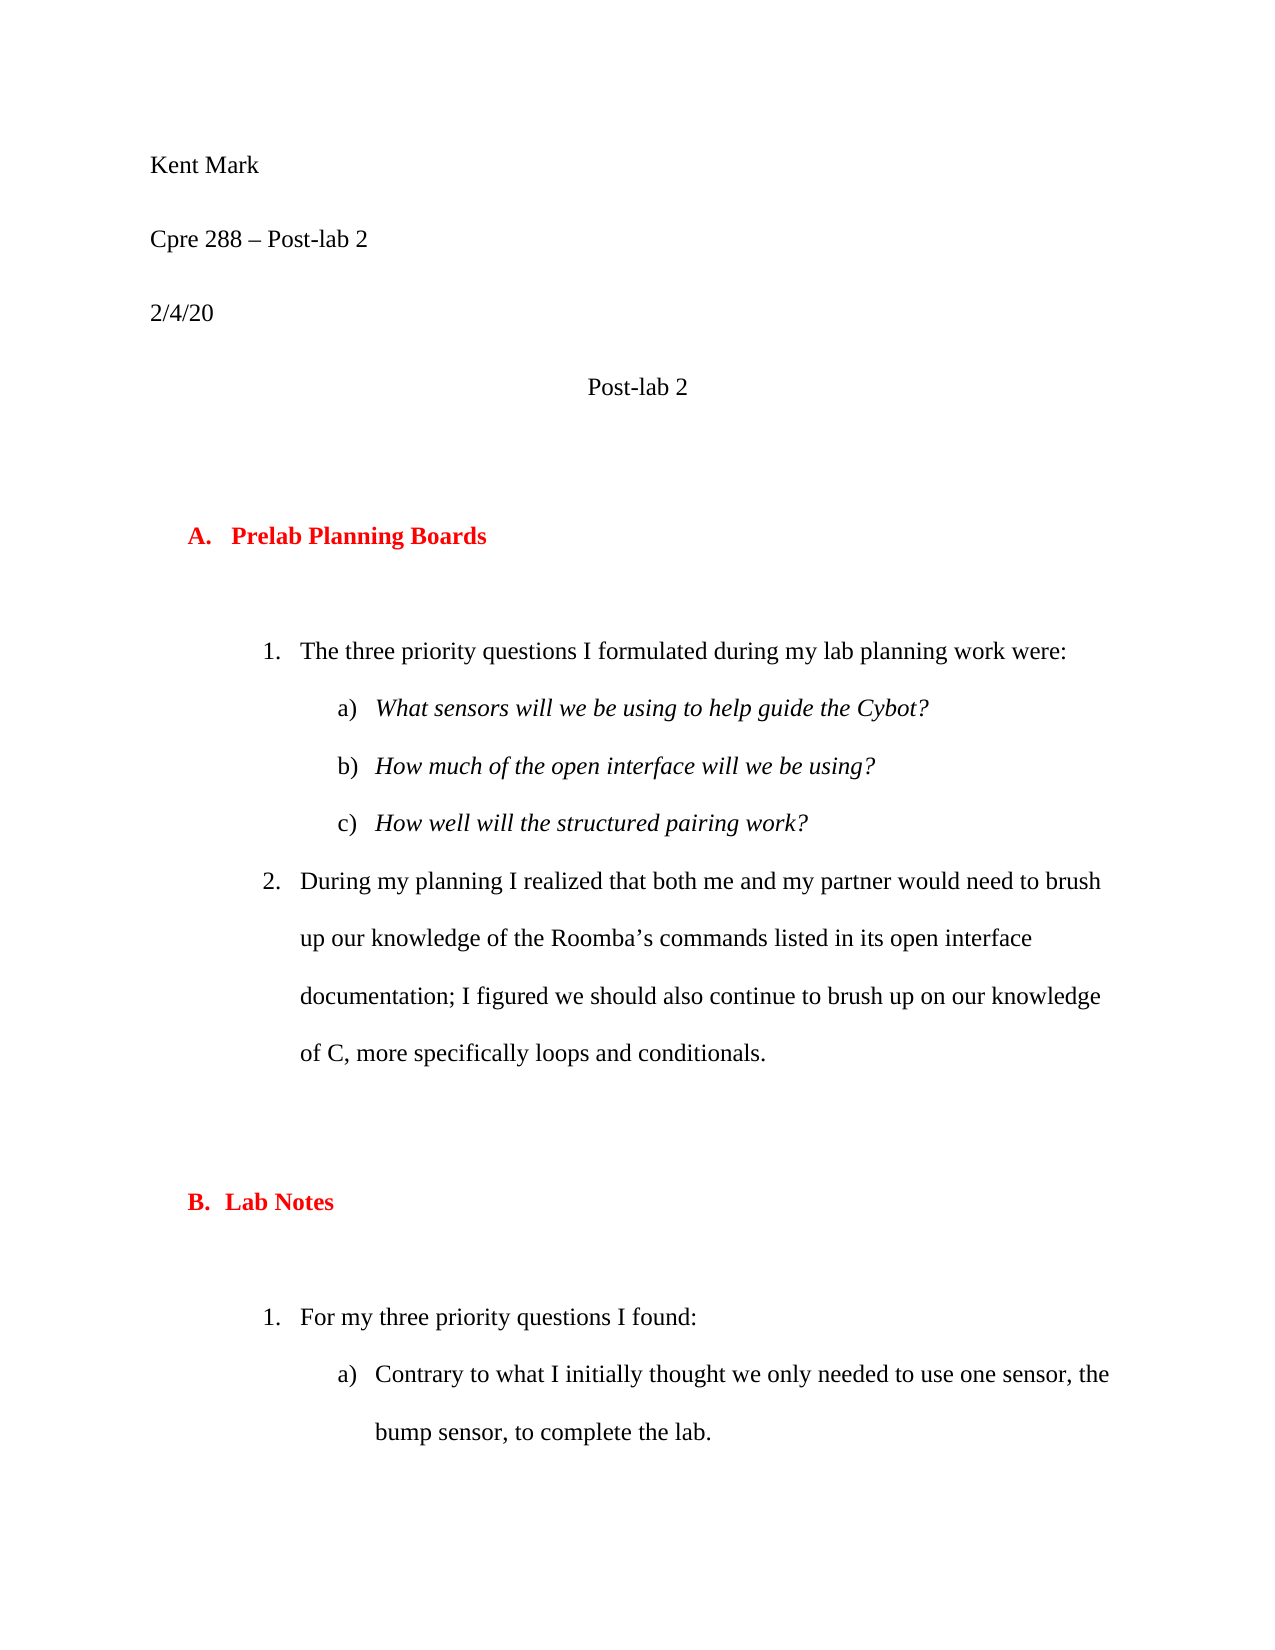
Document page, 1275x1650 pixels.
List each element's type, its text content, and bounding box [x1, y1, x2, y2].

text 2/4/20 [150, 298, 1125, 327]
list For my three priority questions I found: [262, 1302, 1125, 1330]
list Prelab Planning Boards [187, 521, 1125, 549]
list How well will the structured pairing work? [337, 808, 1125, 837]
text Cpre 288 – Post-lab 2 [150, 224, 1125, 253]
text Kent Mark [150, 150, 1125, 179]
list How much of the open interface will we be using? [337, 751, 1125, 779]
text Post-lab 2 [150, 372, 1125, 401]
list Contrary to what I initially thought we only needed to use one sensor, the bump sensor, to complete the lab. [337, 1359, 1125, 1445]
list The three priority questions I formulated during my lab planning work were: [262, 636, 1125, 664]
list What sensors will we be using to help guide the Cybot? [337, 693, 1125, 722]
list During my planning I realized that both me and my partner would need to brush up our knowledge of the Roomba’s commands listed in its open interface documentation; I figured we should also continue to brush up on our knowledge of C, more specifically loops and conditionals. [262, 866, 1125, 1067]
list Lab Notes [187, 1187, 1125, 1215]
